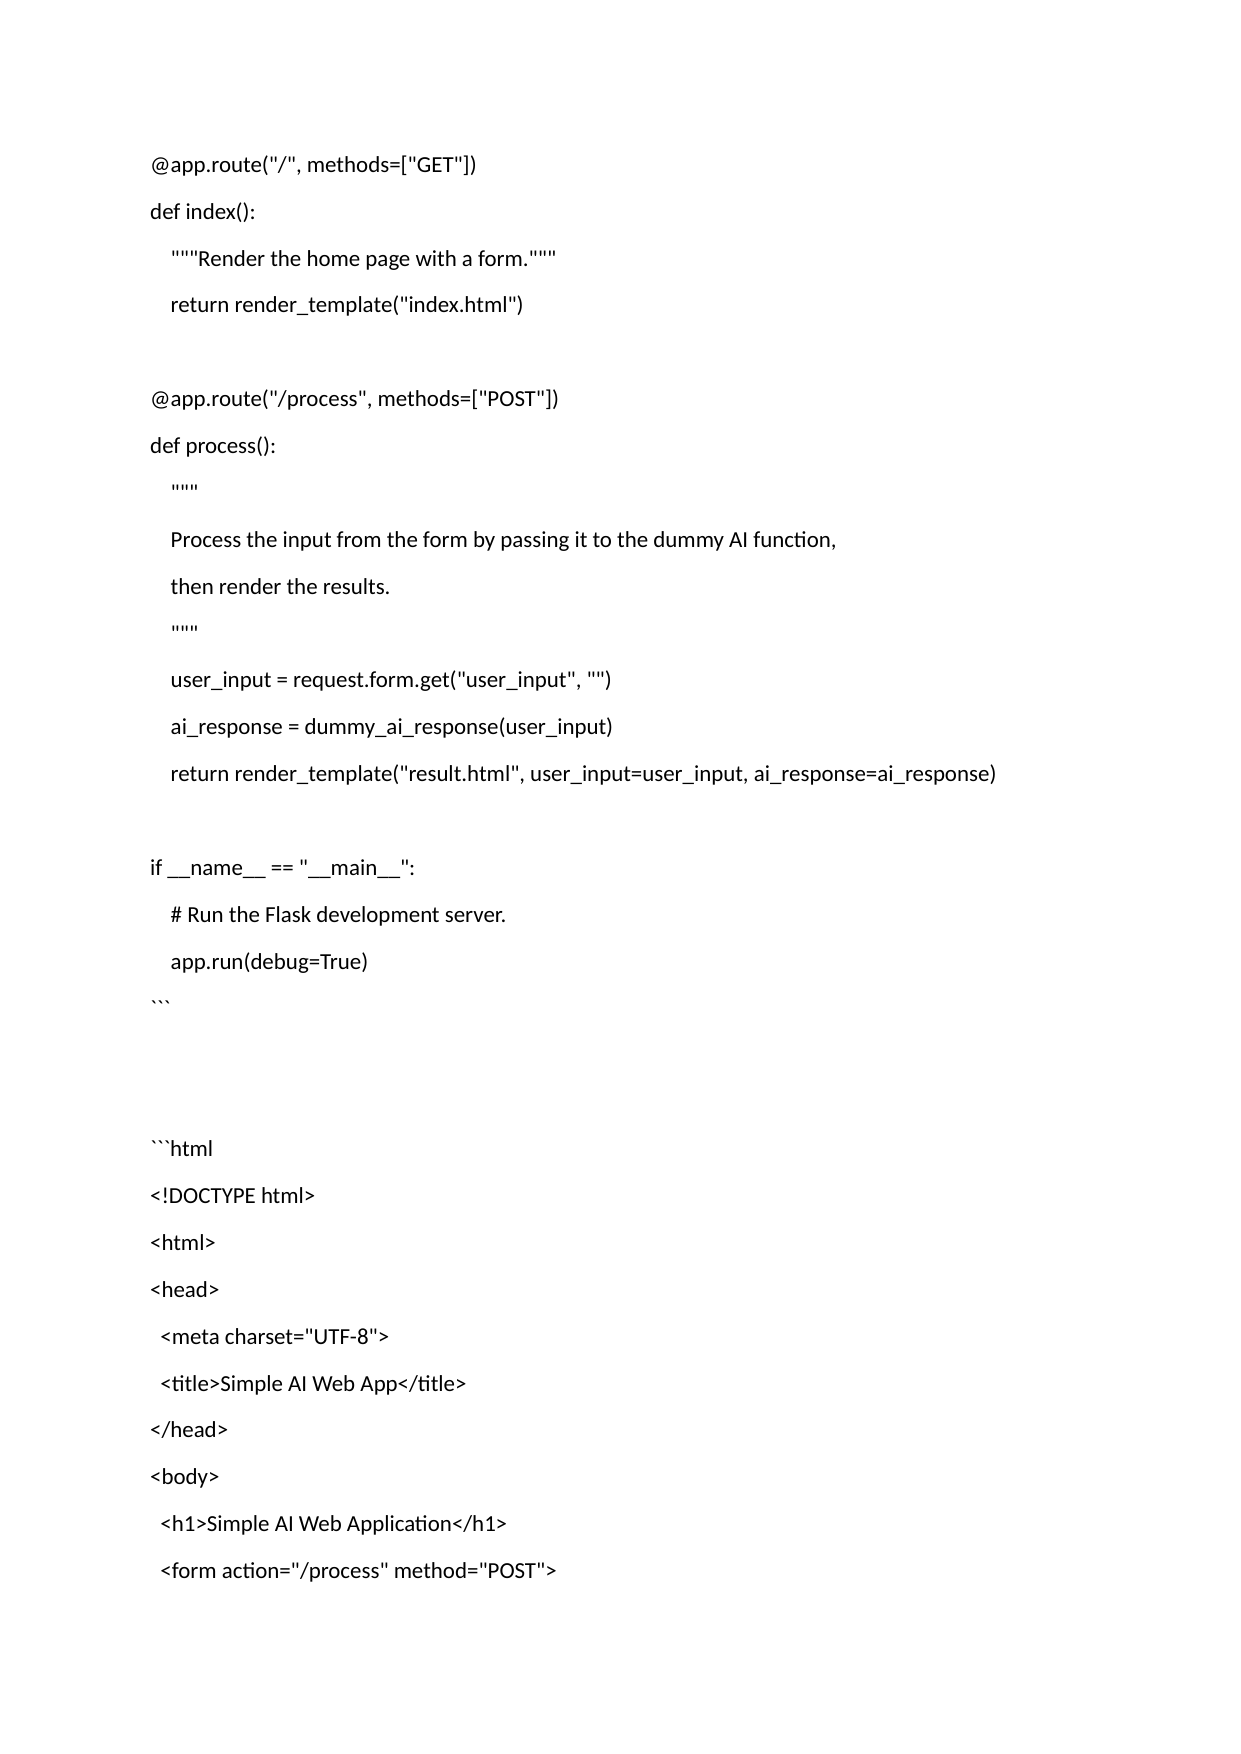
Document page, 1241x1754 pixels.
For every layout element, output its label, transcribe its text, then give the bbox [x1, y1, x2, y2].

text </head> [150, 1416, 1090, 1444]
text <h1>Simple AI Web Application</h1> [150, 1509, 1090, 1537]
text then render the results. [150, 572, 1090, 600]
text def process(): [150, 431, 1090, 459]
text """ [150, 478, 1090, 506]
text <head> [150, 1275, 1090, 1303]
text @app.route("/process", methods=["POST"]) [150, 384, 1090, 412]
text <html> [150, 1228, 1090, 1256]
text <title>Simple AI Web App</title> [150, 1369, 1090, 1397]
text ``` [150, 994, 1090, 1022]
text <!DOCTYPE html> [150, 1181, 1090, 1209]
text app.run(debug=True) [150, 947, 1090, 975]
text <meta charset="UTF-8"> [150, 1322, 1090, 1350]
text """Render the home page with a form.""" [150, 244, 1090, 272]
text def index(): [150, 197, 1090, 225]
text """ [150, 619, 1090, 647]
text ```html [150, 1134, 1090, 1162]
text @app.route("/", methods=["GET"]) [150, 150, 1090, 178]
text <body> [150, 1462, 1090, 1491]
text if __name__ == "__main__": [150, 853, 1090, 881]
text <form action="/process" method="POST"> [150, 1556, 1090, 1584]
text Process the input from the form by passing it to the dummy AI function, [150, 525, 1090, 553]
text user_input = request.form.get("user_input", "") [150, 666, 1090, 694]
text ai_response = dummy_ai_response(user_input) [150, 712, 1090, 741]
text return render_template("result.html", user_input=user_input, ai_response=ai_response) [150, 759, 1090, 787]
text return render_template("index.html") [150, 291, 1090, 319]
text # Run the Flask development server. [150, 900, 1090, 928]
